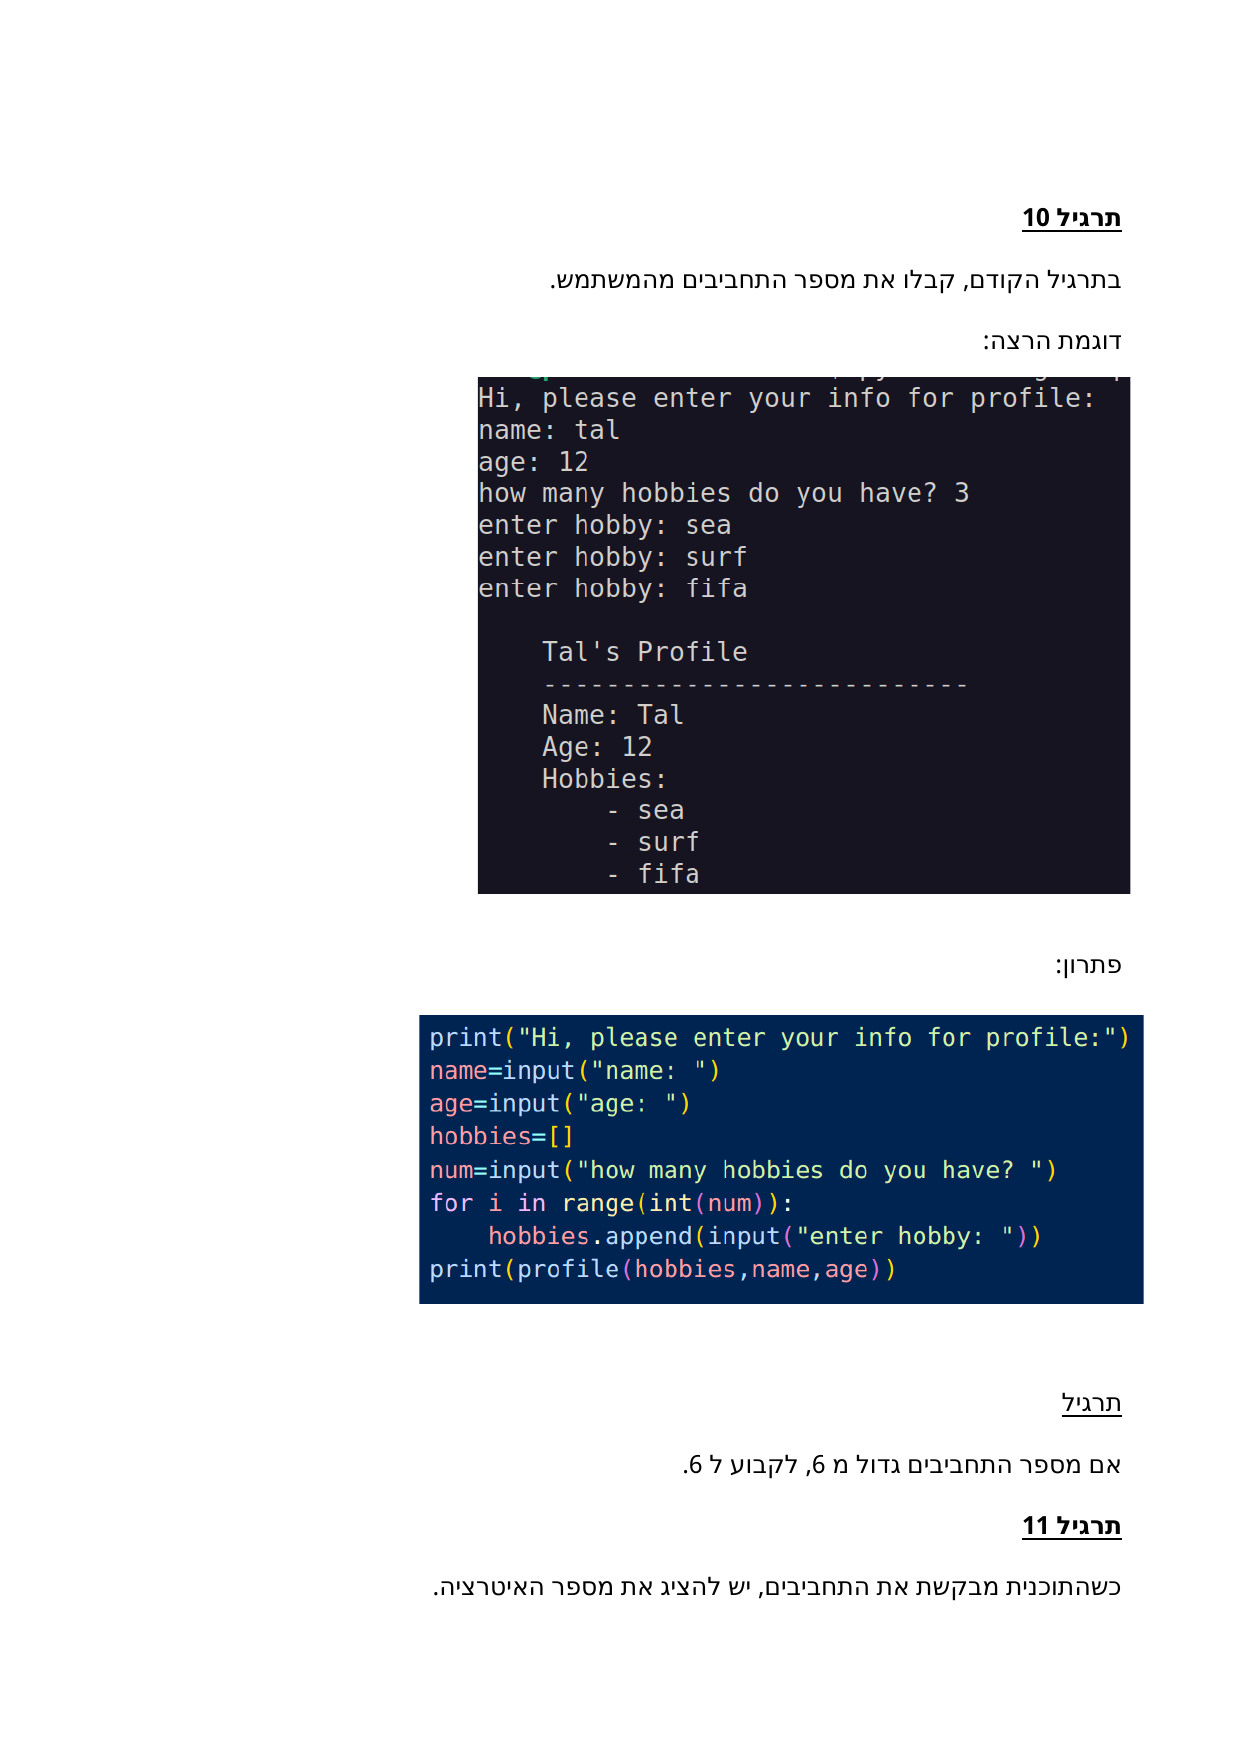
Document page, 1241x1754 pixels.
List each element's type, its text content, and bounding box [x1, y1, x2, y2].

text תרגיל 11 [118, 1512, 1122, 1545]
picture [477, 377, 1131, 894]
text בתרגיל הקודם, קבלו את מספר התחביבים מהמשתמש. [118, 266, 1122, 298]
text דוגמת הרצה: [118, 327, 1122, 360]
text תרגיל 10 [118, 204, 1122, 237]
text אם מספר התחביבים גדול מ 6, לקבוע ל 6. [118, 1451, 1122, 1483]
text תרגיל [118, 1389, 1122, 1422]
text כשהתוכנית מבקשת את התחביבים, יש להציג את מספר האיטרציה. [118, 1573, 1122, 1606]
picture [419, 1015, 1144, 1304]
text פתרון: [118, 952, 1122, 984]
